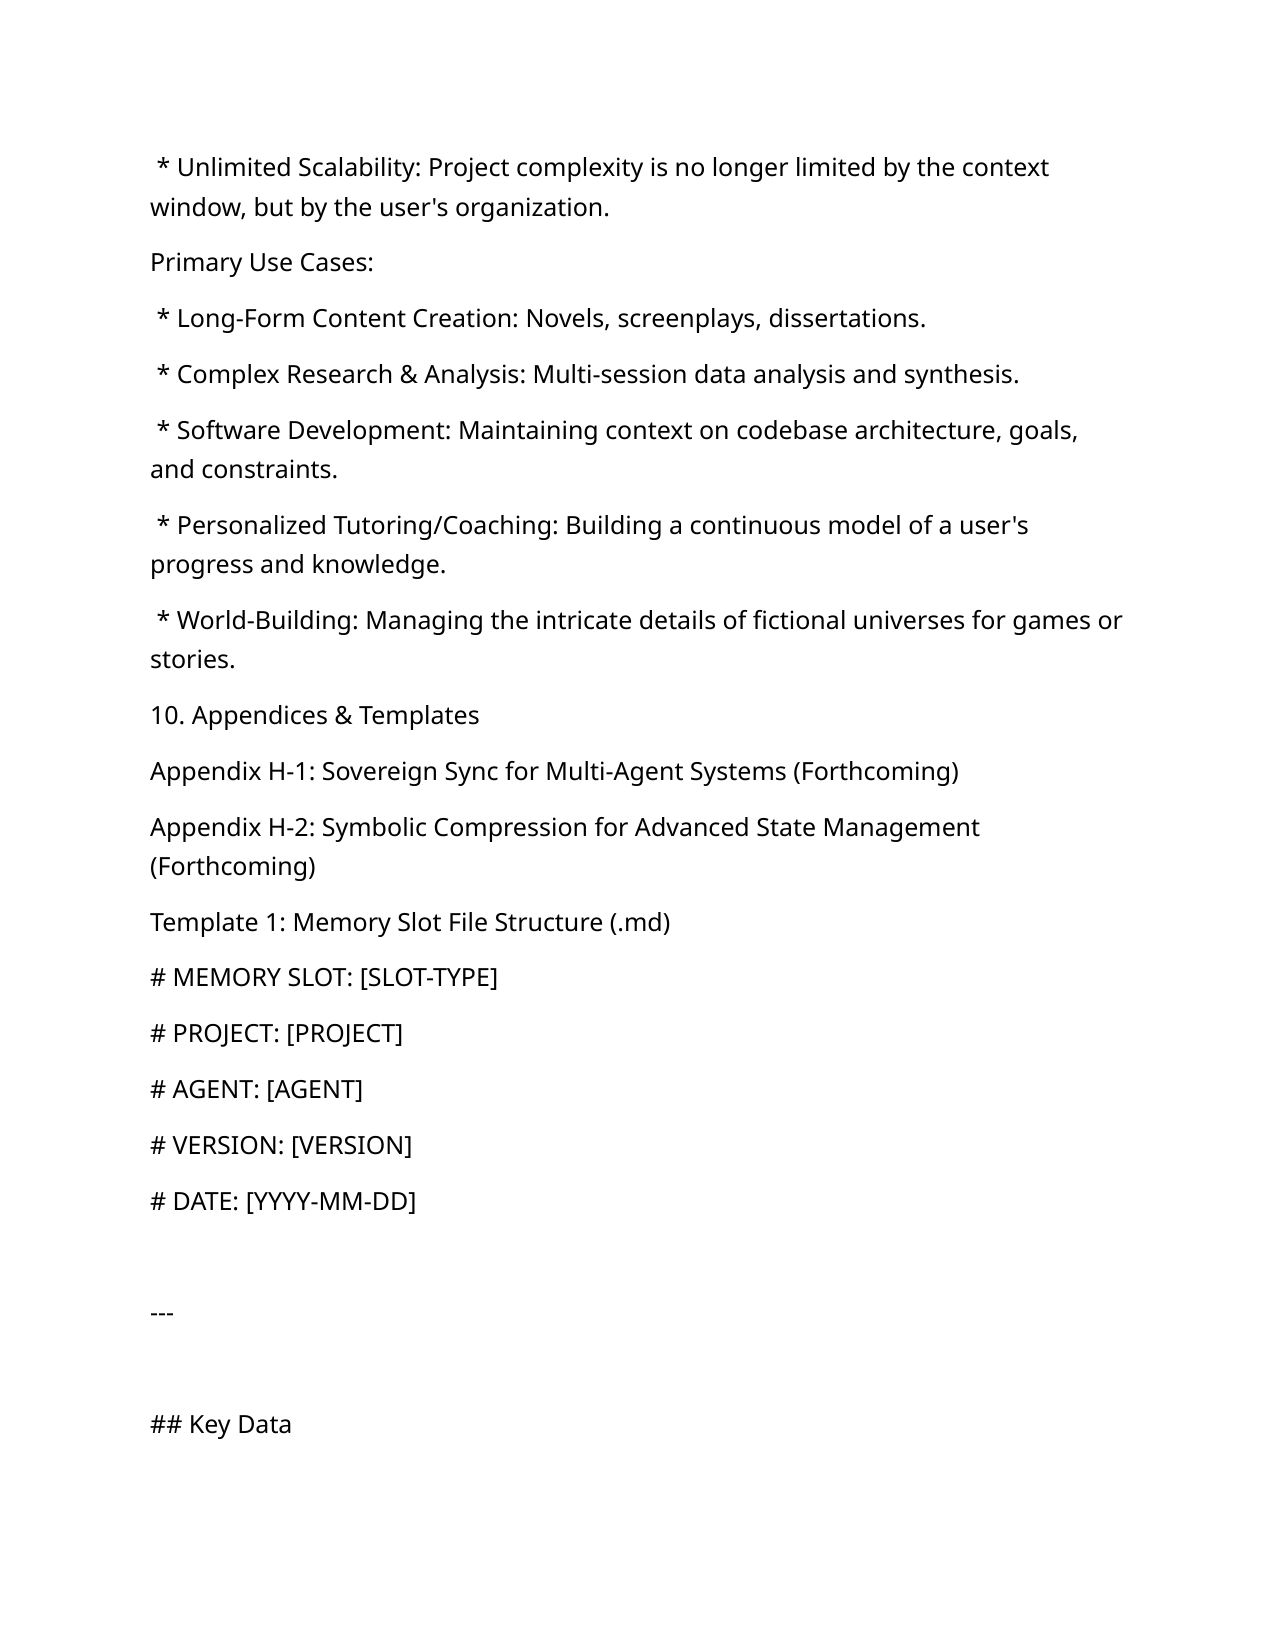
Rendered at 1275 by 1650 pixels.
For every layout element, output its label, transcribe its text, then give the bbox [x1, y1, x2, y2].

text Appendix H-2: Symbolic Compression for Advanced State Management (Forthcoming) [150, 809, 1125, 882]
text * World-Building: Managing the intricate details of fictional universes for games or stories. [150, 602, 1125, 676]
text * Personalized Tutoring/Coaching: Building a continuous model of a user's progress and knowledge. [150, 507, 1125, 581]
text # MEMORY SLOT: [SLOT-TYPE] [150, 960, 1125, 994]
text * Software Development: Maintaining context on codebase architecture, goals, and constraints. [150, 412, 1125, 486]
text # DATE: [YYYY-MM-DD] [150, 1183, 1125, 1217]
text * Complex Research & Analysis: Multi-session data analysis and synthesis. [150, 357, 1125, 391]
text * Long-Form Content Creation: Novels, screenplays, dissertations. [150, 301, 1125, 335]
text --- [150, 1295, 1125, 1329]
text # PROJECT: [PROJECT] [150, 1016, 1125, 1050]
text # VERSION: [VERSION] [150, 1127, 1125, 1162]
text Template 1: Memory Slot File Structure (.md) [150, 904, 1125, 938]
text Appendix H-1: Sovereign Sync for Multi-Agent Systems (Forthcoming) [150, 753, 1125, 787]
text # AGENT: [AGENT] [150, 1072, 1125, 1106]
text Primary Use Cases: [150, 245, 1125, 279]
text * Unlimited Scalability: Project complexity is no longer limited by the context window, but by the user's organization. [150, 150, 1125, 223]
text ## Key Data [150, 1407, 1125, 1441]
text 10. Appendices & Templates [150, 697, 1125, 732]
